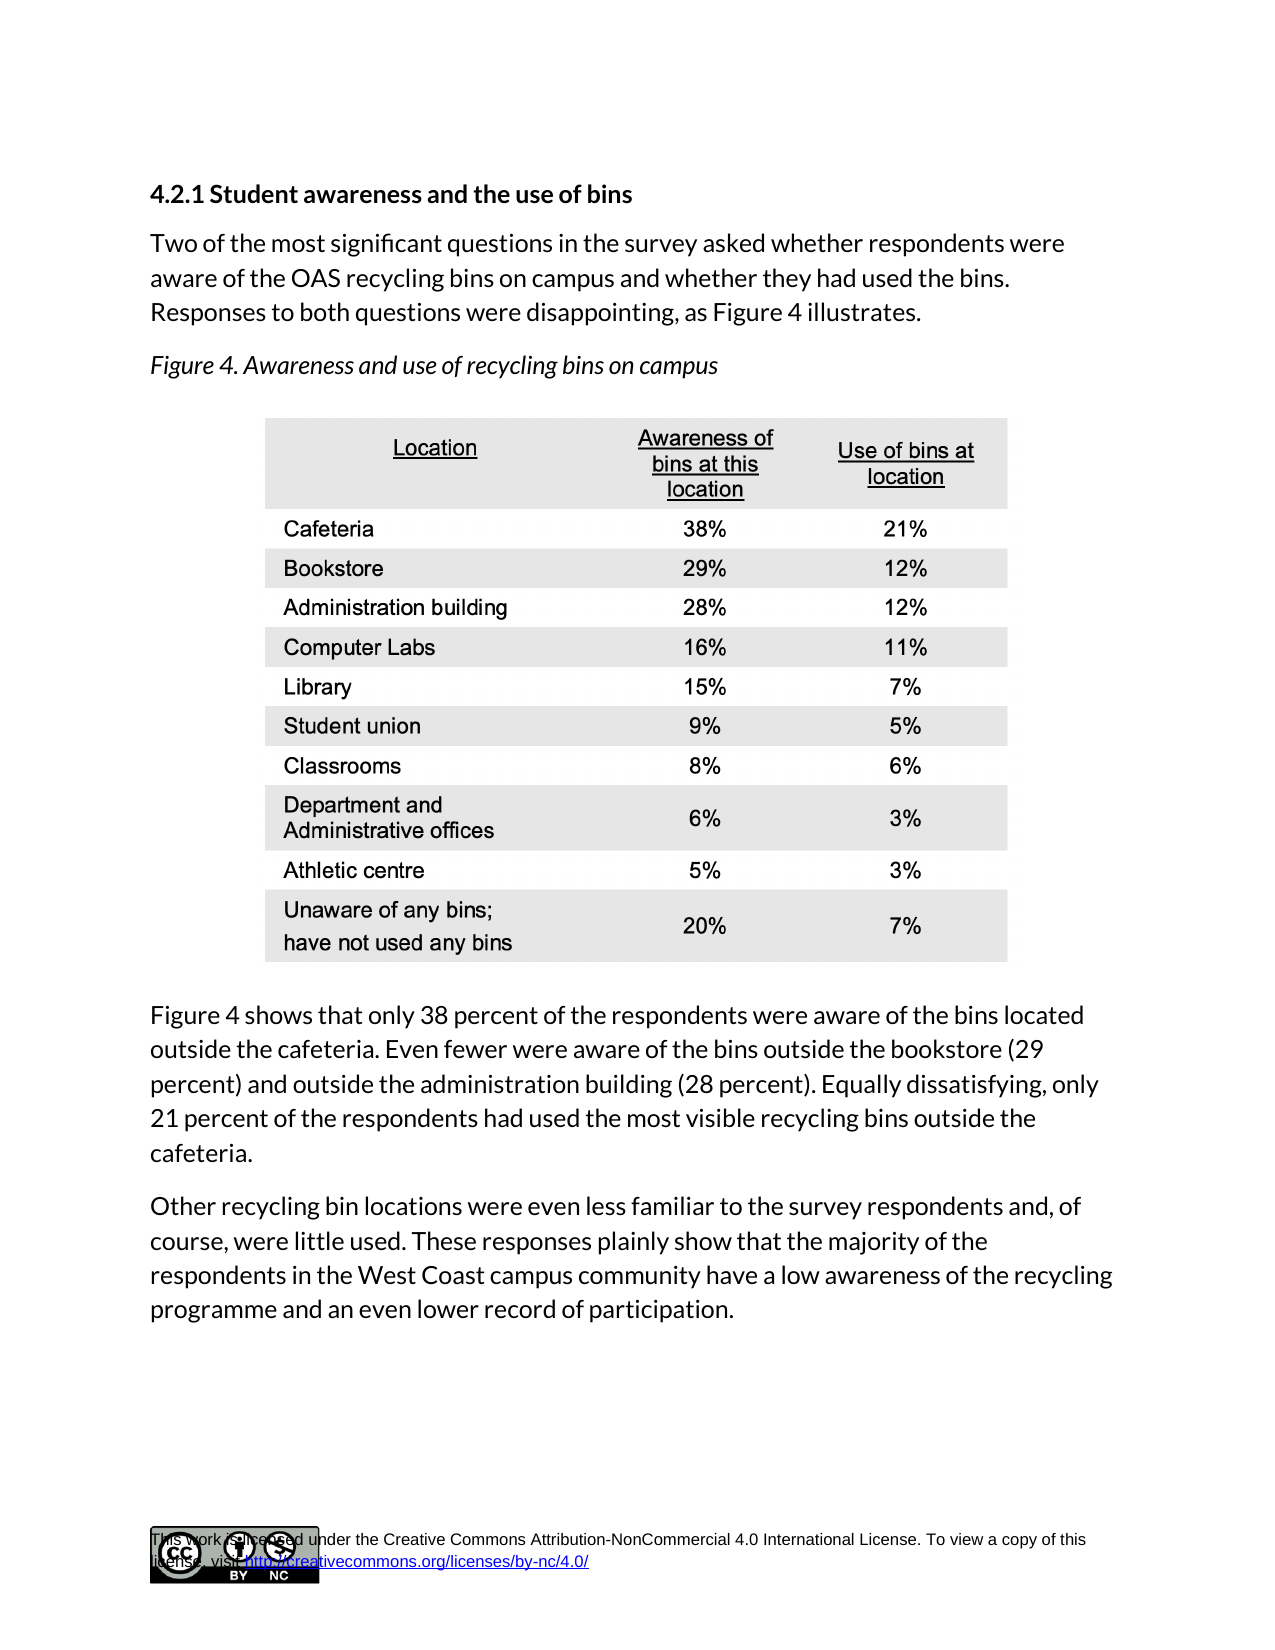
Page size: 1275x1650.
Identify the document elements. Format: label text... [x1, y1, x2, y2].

subtitle 4.2.1 Student awareness and the use of bins [150, 179, 1125, 209]
picture [251, 403, 1024, 977]
text Figure 4 shows that only 38 percent of the respondents were aware of the bins located outside the cafeteria. Even fewer were aware of the bins outside the bookstore (29 percent) and outside the administration building (28 percent). Equally dissatisfying, only 21 percent of the respondents had used the most visible recycling bins outside the cafeteria. [150, 1000, 1125, 1168]
text Other recycling bin locations were even less familiar to the survey respondents and, of course, were little used. These responses plainly show that the majority of the respondents in the West Coast campus community have a low awareness of the recycling programme and an even lower record of participation. [150, 1191, 1125, 1324]
text Figure 4. Awareness and use of recycling bins on campus [150, 350, 1125, 380]
picture [150, 1526, 320, 1584]
text Two of the most significant questions in the survey asked whether respondents were aware of the OAS recycling bins on campus and whether they had used the bins. Responses to both questions were disappointing, as Figure 4 illustrates. [150, 228, 1125, 327]
